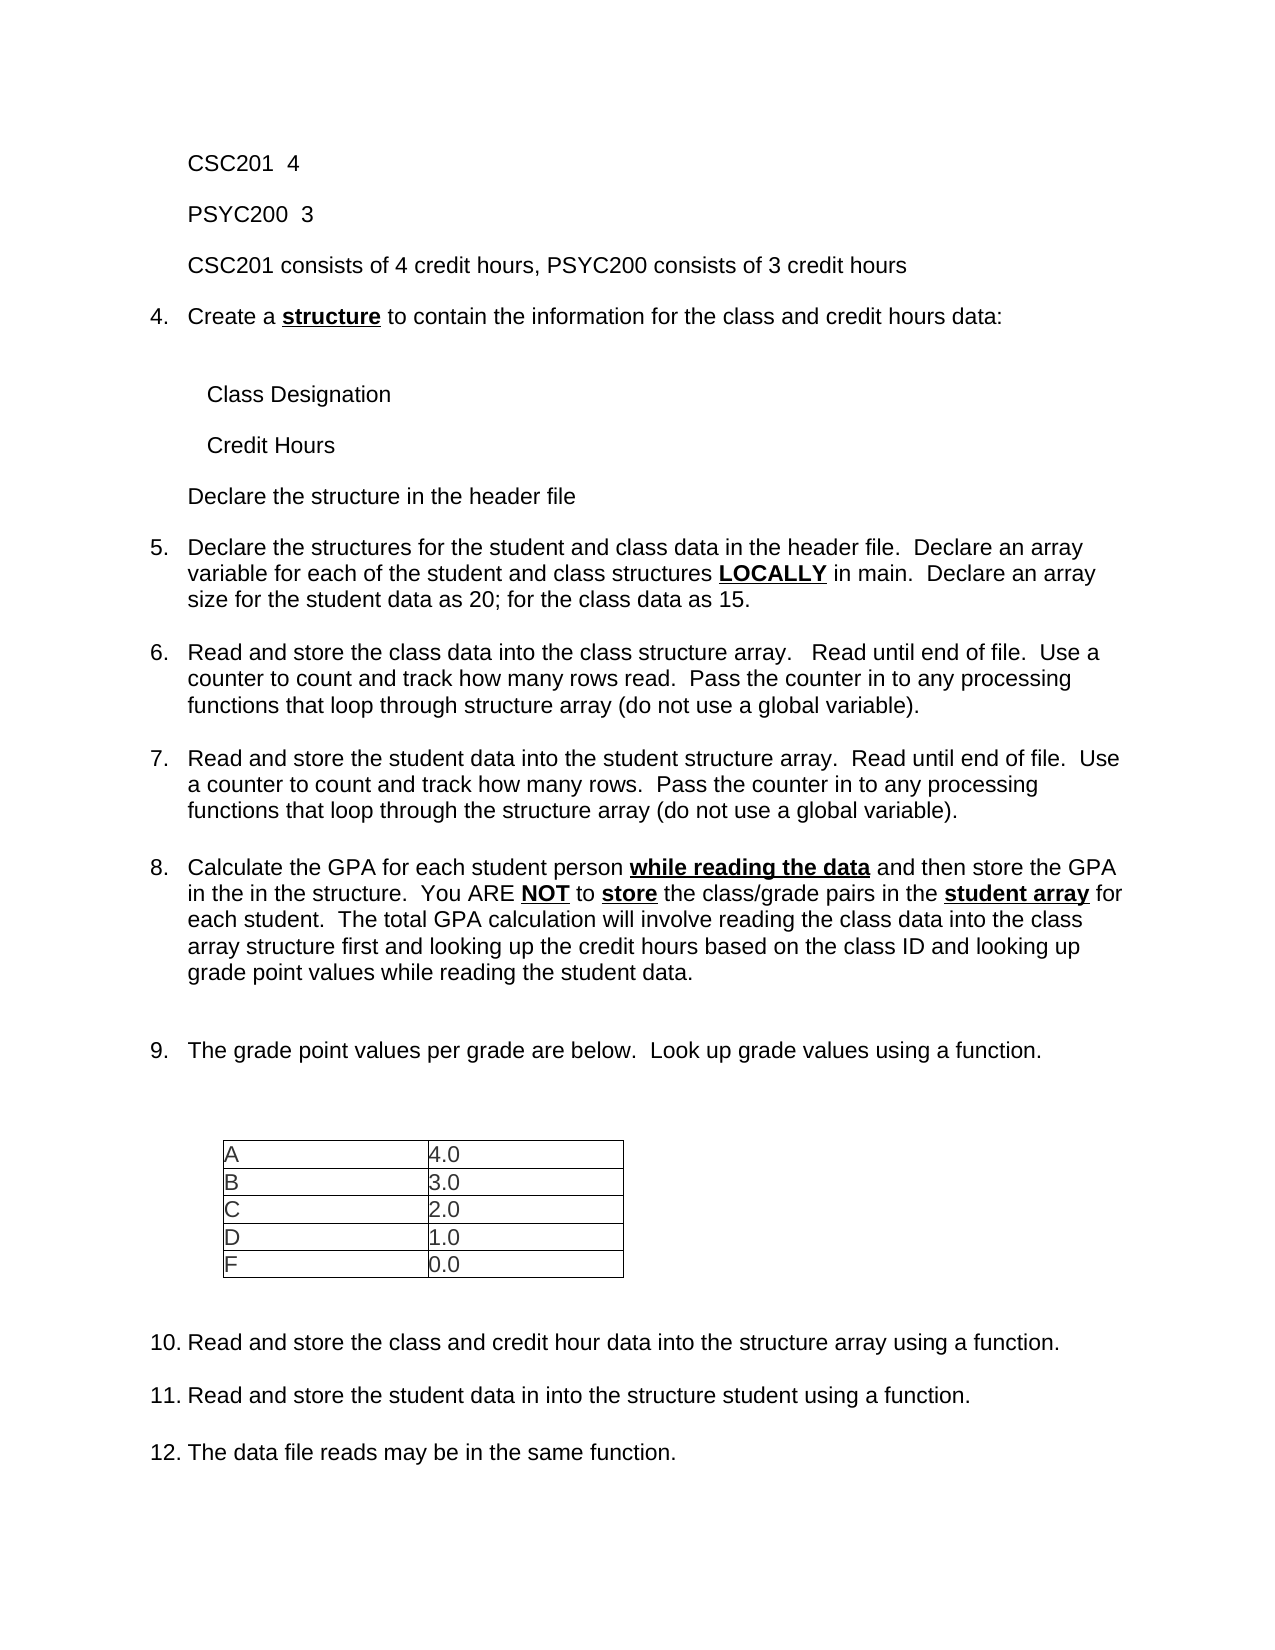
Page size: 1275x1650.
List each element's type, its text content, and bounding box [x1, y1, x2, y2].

text Declare the structure in the header file [187, 483, 1125, 509]
table_cell D [224, 1224, 428, 1250]
list Declare the structures for the student and class data in the header file. Declare an array variable for each of the student and class structures LOCALLY in main. Declare an array size for the student data as 20; for the class data as 15. [150, 534, 1125, 613]
list Read and store the class and credit hour data into the structure array using a function. [150, 1329, 1125, 1356]
list Read and store the student data into the student structure array. Read until end of file. Use a counter to count and track how many rows. Pass the counter in to any processing functions that loop through the structure array (do not use a global variable). [150, 744, 1125, 823]
list The grade point values per grade are below. Look up grade values using a function. [150, 1037, 1125, 1063]
list The data file reads may be in the same function. [150, 1439, 1125, 1465]
text Class Designation [187, 381, 1125, 407]
table_cell F [224, 1251, 428, 1277]
text CSC201 4 [187, 150, 1125, 176]
table_cell 0.0 [429, 1251, 623, 1277]
table_header 4.0 [429, 1141, 623, 1168]
table_cell B [224, 1169, 428, 1195]
list Calculate the GPA for each student person while reading the data and then store the GPA in the in the structure. You ARE NOT to store the class/grade pairs in the student array for each student. The total GPA calculation will involve reading the class data into the class array structure first and looking up the credit hours based on the class ID and looking up grade point values while reading the student data. [150, 854, 1125, 986]
text PSYC200 3 [187, 201, 1125, 227]
table_cell 1.0 [429, 1224, 623, 1250]
text CSC201 consists of 4 credit hours, PSYC200 consists of 3 credit hours [187, 252, 1125, 278]
list Read and store the class data into the class structure array. Read until end of file. Use a counter to count and track how many rows read. Pass the counter in to any processing functions that loop through structure array (do not use a global variable). [150, 639, 1125, 718]
list Create a structure to contain the information for the class and credit hours data: [150, 303, 1125, 329]
table_header A [224, 1141, 428, 1168]
table_cell 2.0 [429, 1196, 623, 1222]
list Read and store the student data in into the structure student using a function. [150, 1382, 1125, 1408]
table_cell 3.0 [429, 1169, 623, 1195]
text Credit Hours [187, 432, 1125, 458]
table_cell C [224, 1196, 428, 1222]
